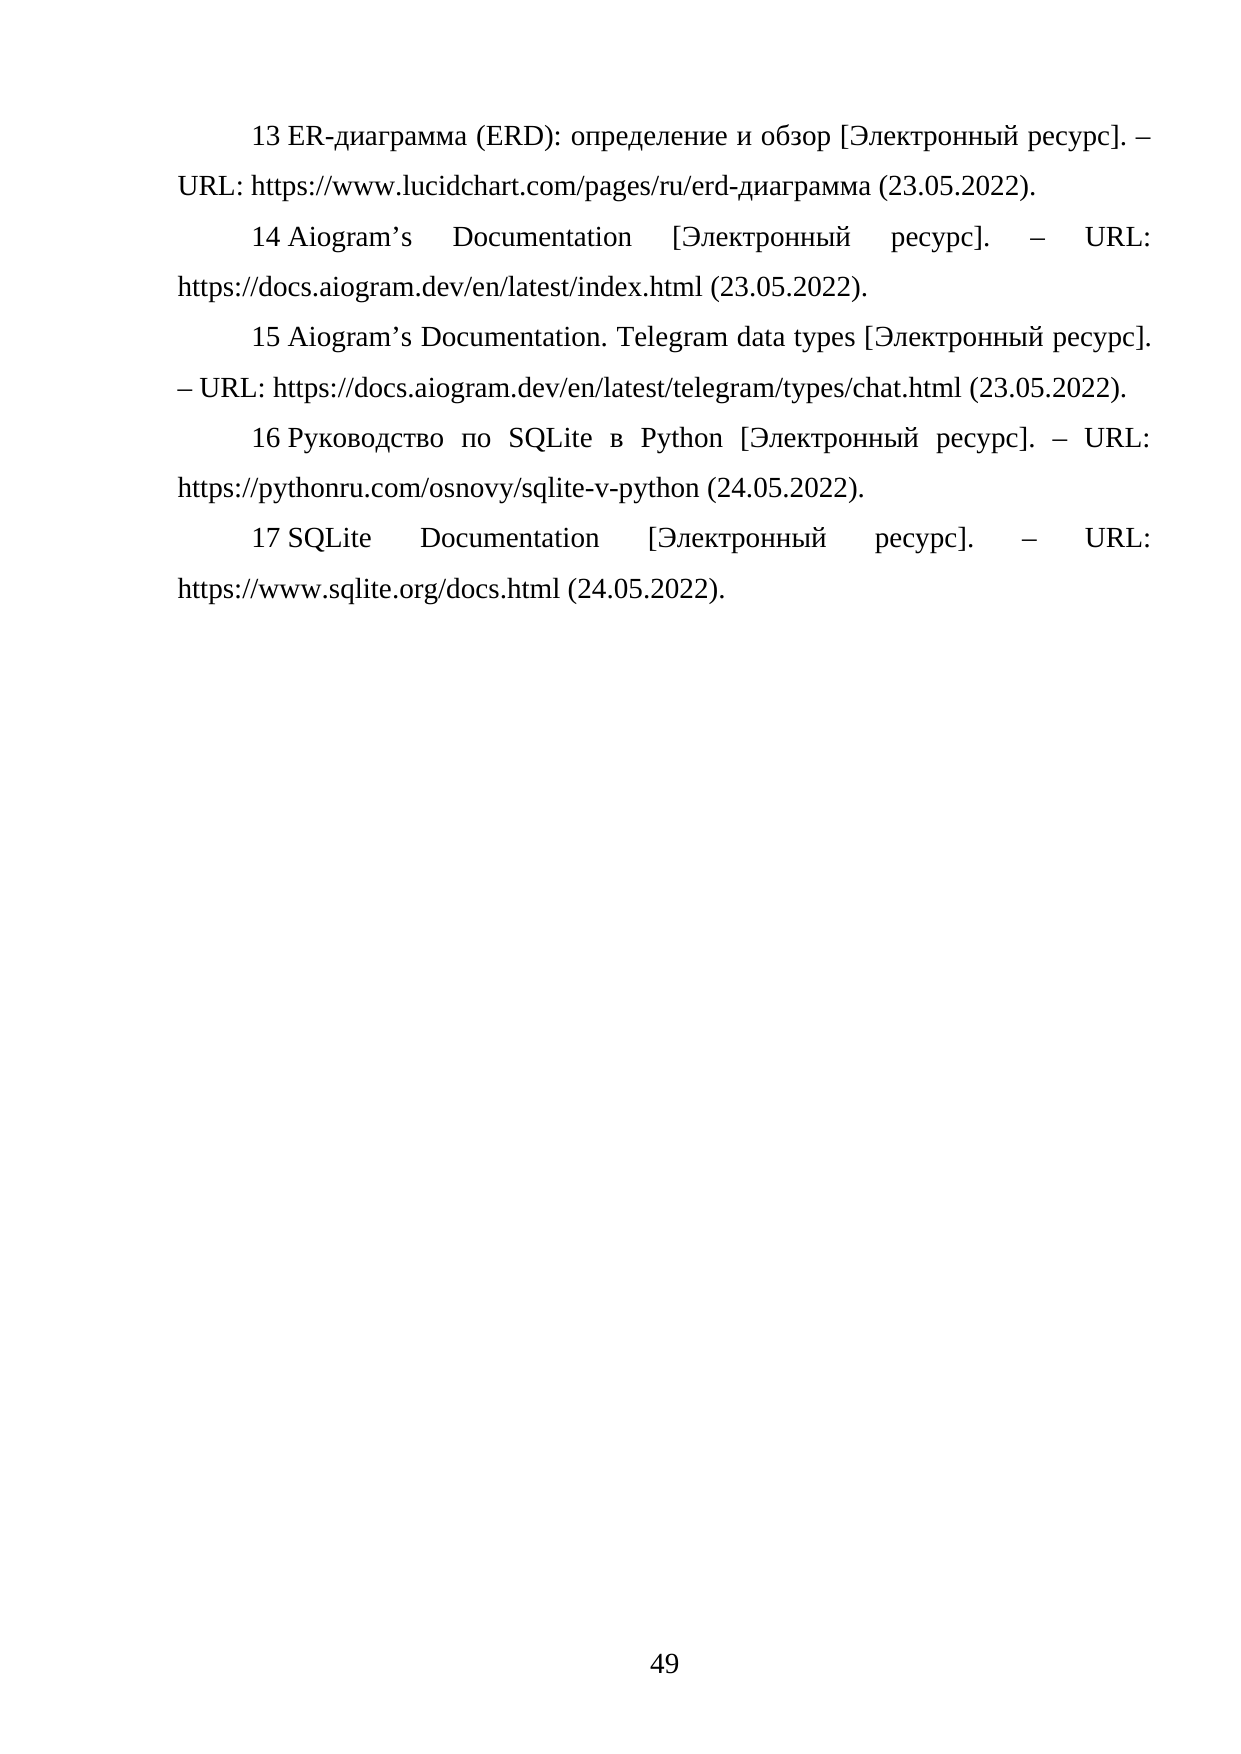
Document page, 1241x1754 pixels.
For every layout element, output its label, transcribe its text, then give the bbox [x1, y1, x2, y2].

text 16 Руководство по SQLite в Python [Электронный ресурс]. – URL: https://pythonru.com/osnovy/sqlite-v-python (24.05.2022). [177, 420, 1152, 504]
text 13 ER-диаграмма (ERD): определение и обзор [Электронный ресурс]. – URL: https://www.lucidchart.com/pages/ru/erd-диаграмма (23.05.2022). [177, 118, 1152, 202]
text 15 Aiogram’s Documentation. Telegram data types [Электронный ресурс]. – URL: https://docs.aiogram.dev/en/latest/telegram/types/chat.html (23.05.2022). [177, 319, 1152, 403]
text 14 Aiogram’s Documentation [Электронный ресурс]. – URL: https://docs.aiogram.dev/en/latest/index.html (23.05.2022). [177, 219, 1152, 303]
text 17 SQLite Documentation [Электронный ресурс]. – URL: https://www.sqlite.org/docs.html (24.05.2022). [177, 521, 1152, 604]
